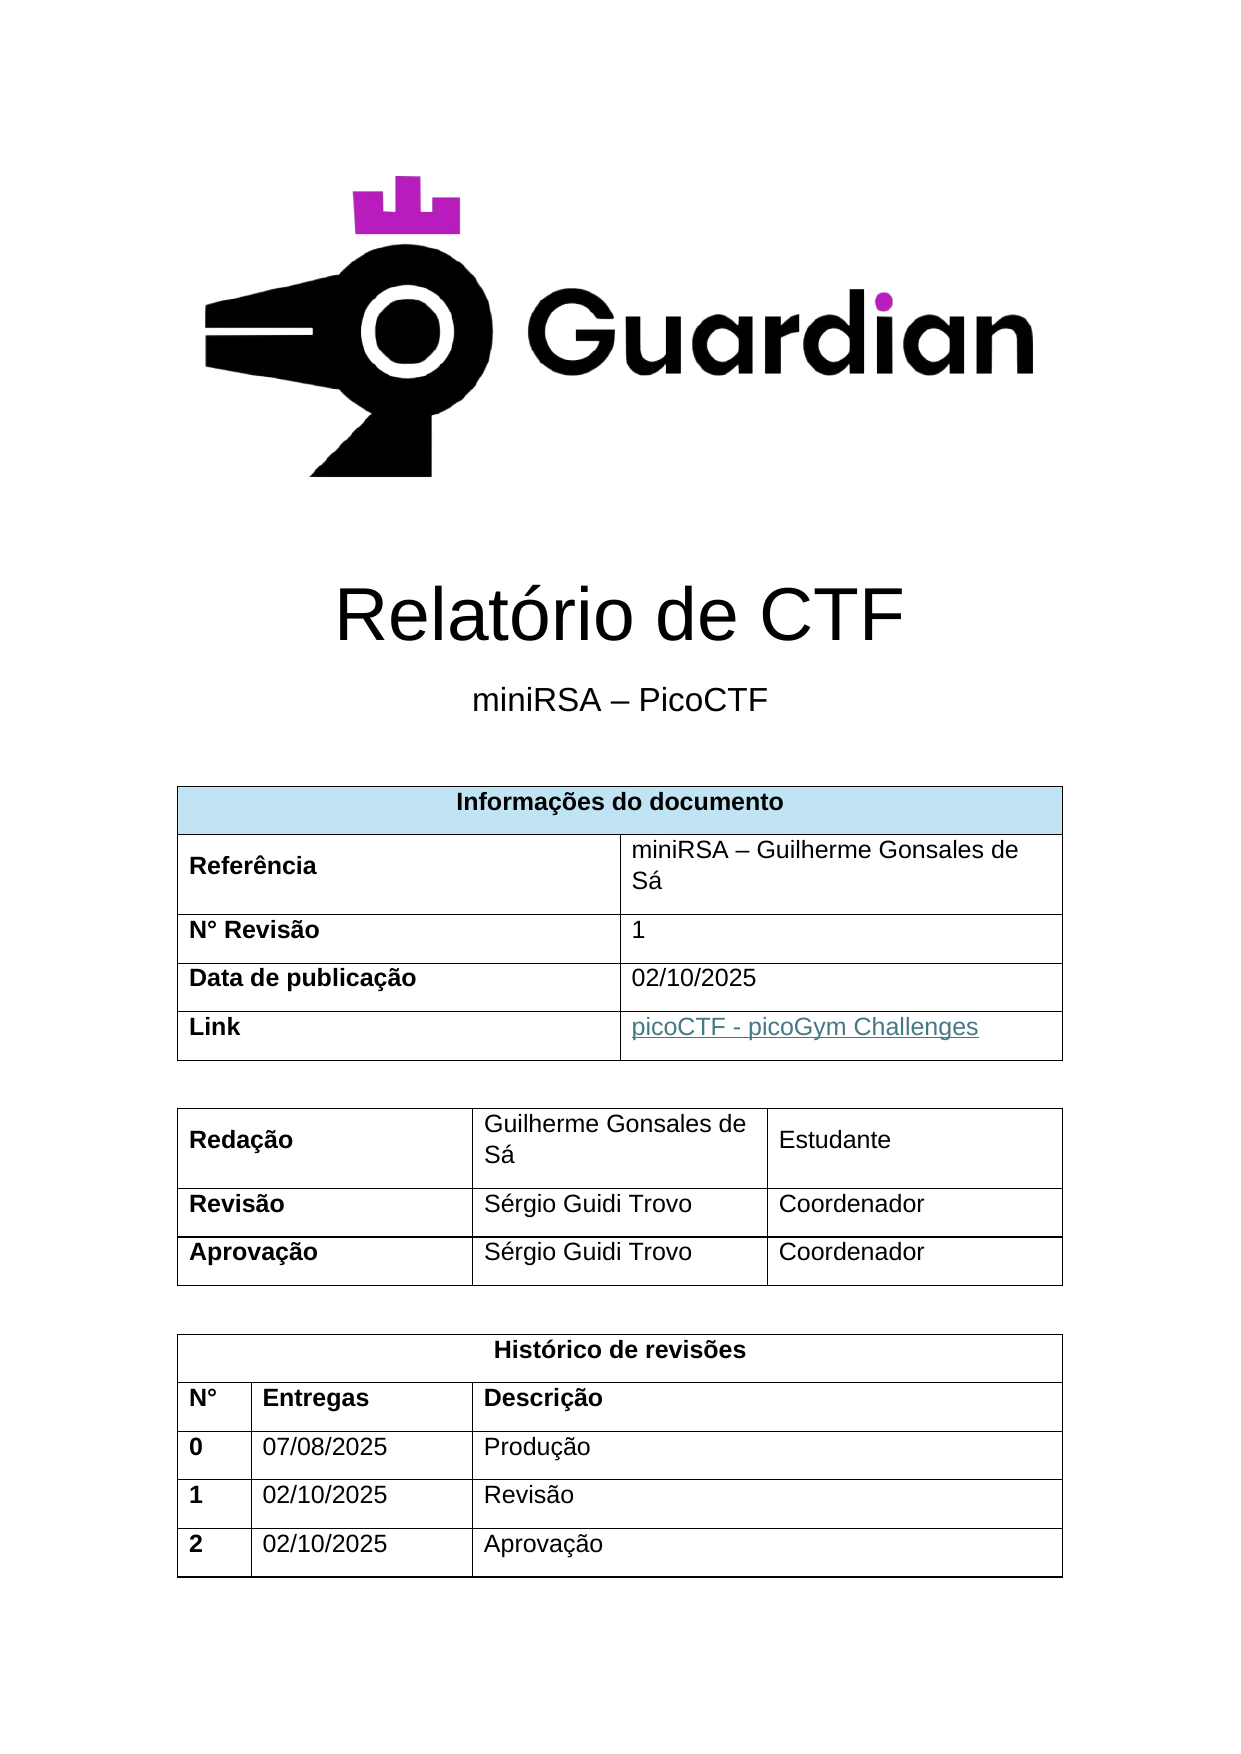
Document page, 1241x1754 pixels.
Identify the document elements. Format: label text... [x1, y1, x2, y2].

table_header Informações do documento [178, 787, 1062, 834]
table_cell Referência [178, 835, 620, 914]
table_cell 02/10/2025 [252, 1529, 472, 1576]
table_header Redação [178, 1109, 472, 1188]
table_cell Entregas [252, 1383, 472, 1431]
text Relatório de CTF [177, 570, 1063, 656]
picture [177, 147, 1063, 504]
table_cell Sérgio Guidi Trovo [473, 1189, 767, 1236]
table_header Estudante [768, 1109, 1062, 1188]
table_cell picoCTF - picoGym Challenges [621, 1012, 1062, 1059]
table_cell 2 [178, 1529, 251, 1576]
table_cell 1 [178, 1480, 251, 1528]
table_cell miniRSA – Guilherme Gonsales de Sá [621, 835, 1062, 914]
table_cell 02/10/2025 [621, 964, 1062, 1011]
table_cell N° Revisão [178, 915, 620, 962]
table_cell Link [178, 1012, 620, 1059]
table_cell 1 [621, 915, 1062, 962]
text miniRSA – PicoCTF [177, 680, 1063, 718]
table_cell Descrição [473, 1383, 1062, 1431]
table_cell 02/10/2025 [252, 1480, 472, 1528]
table_cell Revisão [178, 1189, 472, 1236]
table_cell Coordenador [768, 1189, 1062, 1236]
table_cell Aprovação [473, 1529, 1062, 1576]
table_header Guilherme Gonsales de Sá [473, 1109, 767, 1188]
table_cell 0 [178, 1432, 251, 1479]
table_cell Data de publicação [178, 964, 620, 1011]
table_header Histórico de revisões [178, 1335, 1062, 1382]
table_cell Produção [473, 1432, 1062, 1479]
table_cell Revisão [473, 1480, 1062, 1528]
table_cell Sérgio Guidi Trovo [473, 1238, 767, 1285]
table_cell Coordenador [768, 1238, 1062, 1285]
table_cell 07/08/2025 [252, 1432, 472, 1479]
table_cell N° [178, 1383, 251, 1431]
table_cell Aprovação [178, 1238, 472, 1285]
